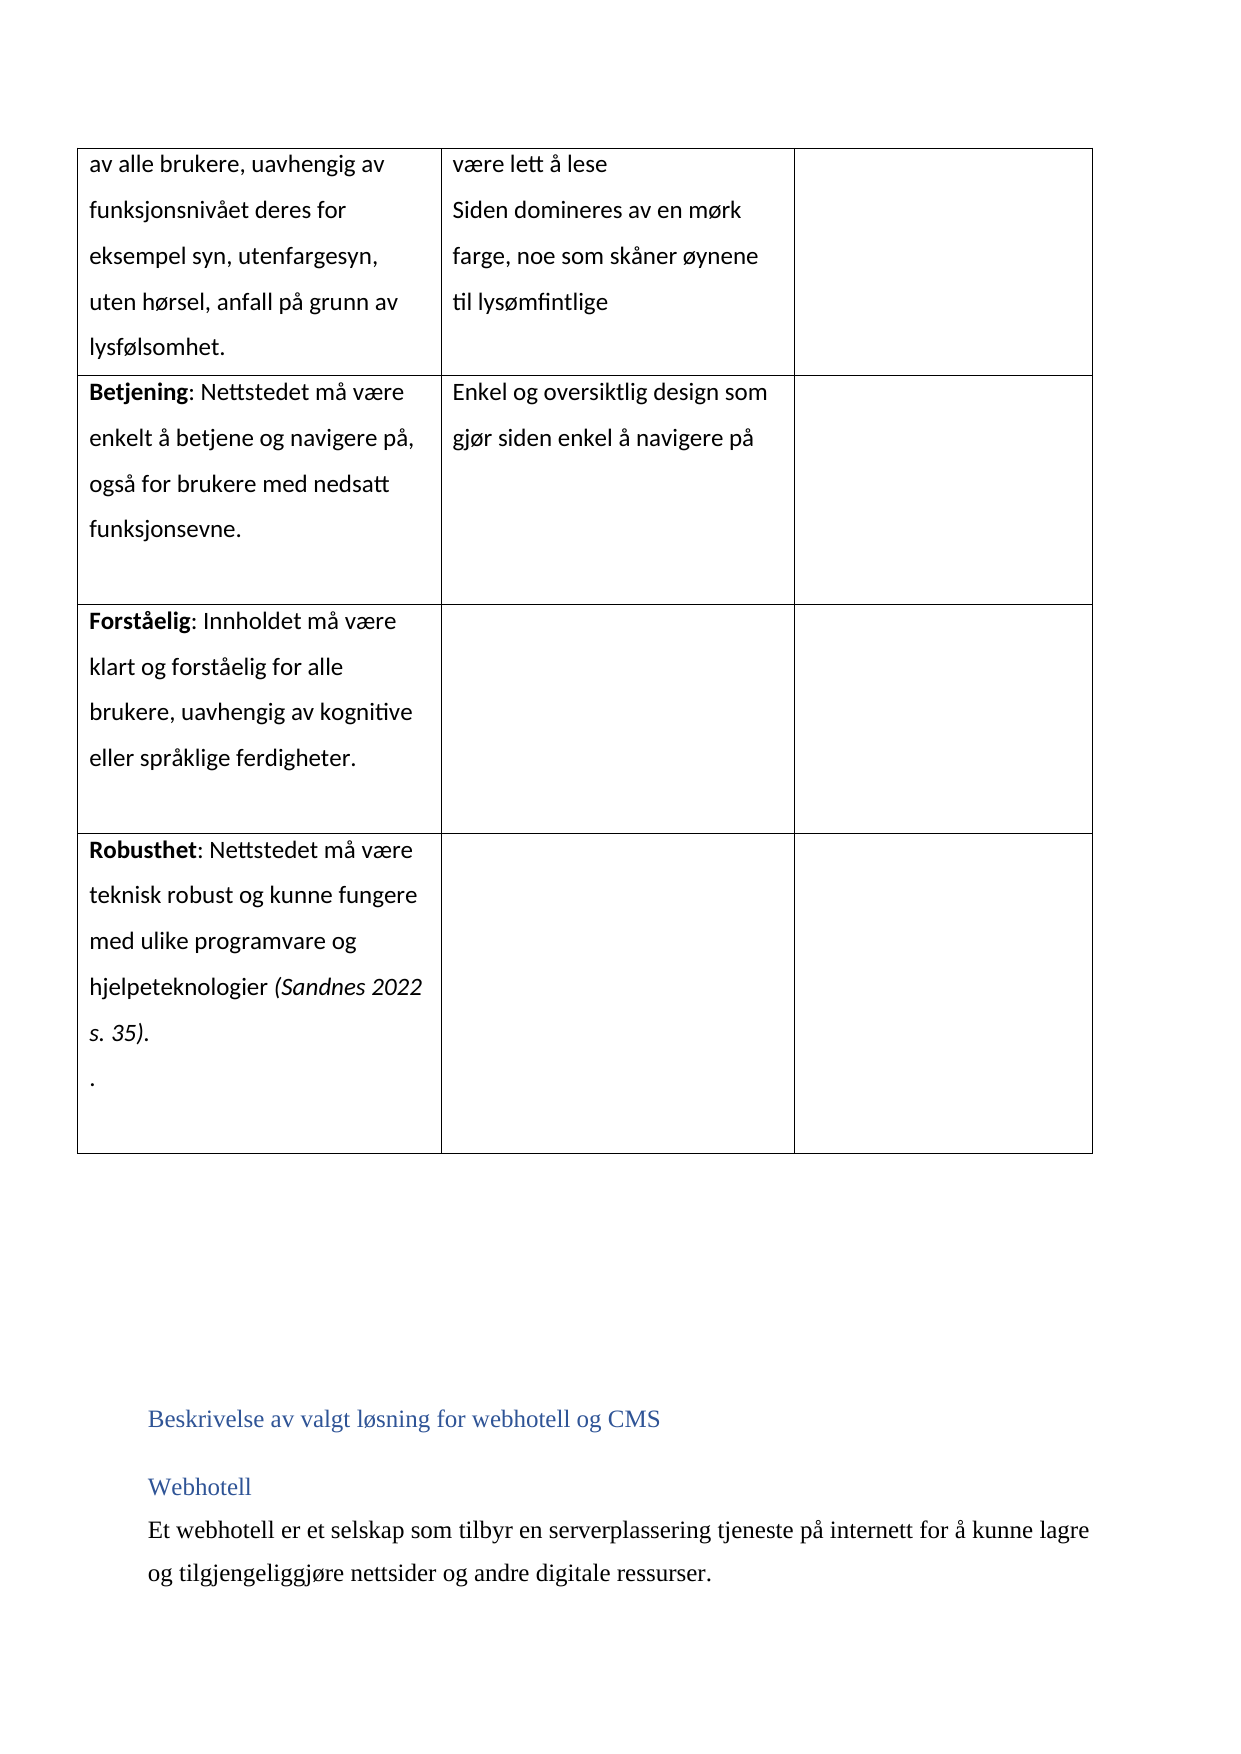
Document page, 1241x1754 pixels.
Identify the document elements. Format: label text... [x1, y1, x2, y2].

table_cell [795, 376, 1092, 604]
table_cell [795, 834, 1092, 1153]
table_cell Forståelig: Innholdet må være klart og forståelig for alle brukere, uavhengig av kognitive eller språklige ferdigheter. [78, 605, 441, 833]
table_cell Robusthet: Nettstedet må være teknisk robust og kunne fungere med ulike programvare og hjelpeteknologier (Sandnes 2022 s. 35). . [78, 834, 441, 1153]
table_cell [78, 149, 441, 375]
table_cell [442, 149, 794, 375]
table_cell [442, 605, 794, 833]
table_cell [795, 605, 1092, 833]
subtitle Webhotell [148, 1472, 1093, 1501]
table_cell [442, 834, 794, 1153]
table_cell Betjening: Nettstedet må være enkelt å betjene og navigere på, også for brukere med nedsatt funksjonsevne. [78, 376, 441, 604]
table_cell [795, 149, 1092, 375]
table_cell Enkel og oversiktlig design som gjør siden enkel å navigere på [442, 376, 794, 604]
subtitle Beskrivelse av valgt løsning for webhotell og CMS [148, 1404, 1093, 1433]
text Et webhotell er et selskap som tilbyr en serverplassering tjeneste på internett for å kunne lagre og tilgjengeliggjøre nettsider og andre digitale ressurser. [148, 1515, 1093, 1587]
